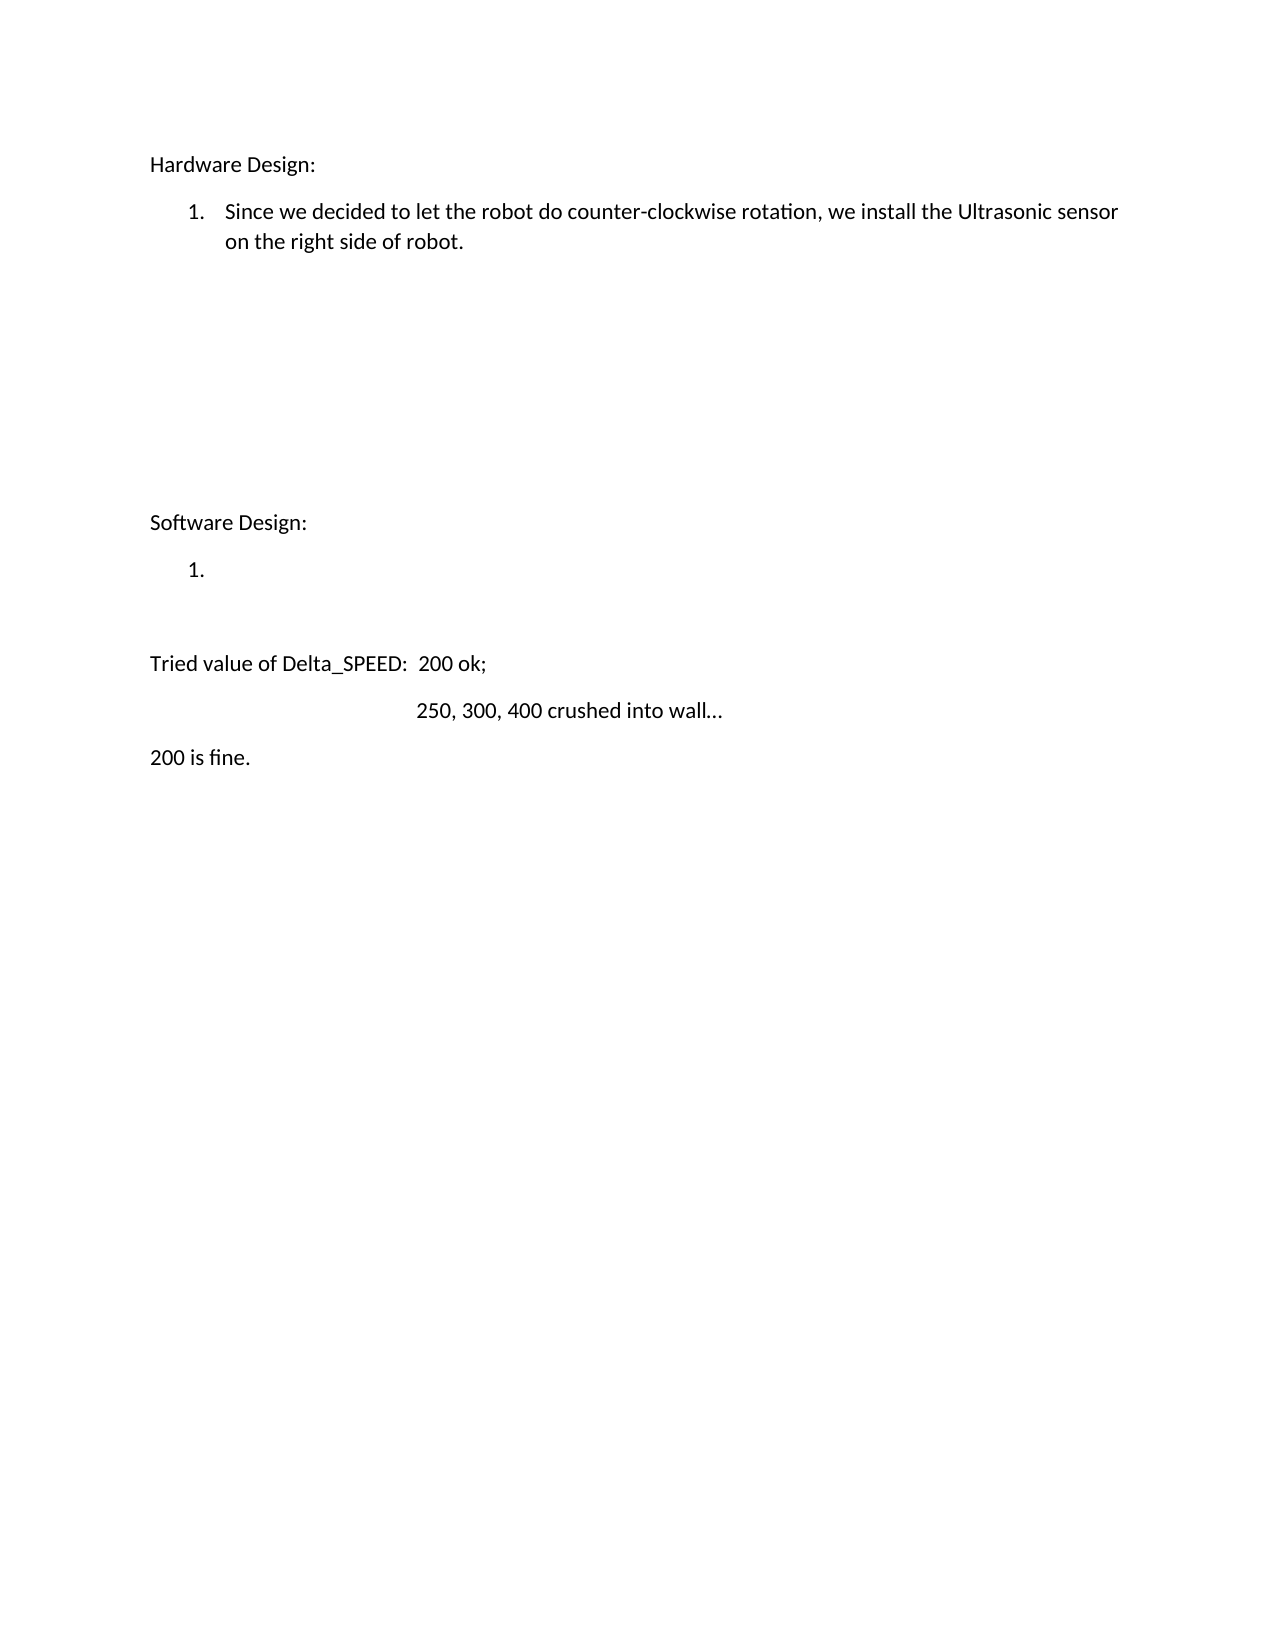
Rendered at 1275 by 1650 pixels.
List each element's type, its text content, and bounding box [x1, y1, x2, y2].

text Tried value of Delta_SPEED: 200 ok; [150, 649, 1125, 677]
list Since we decided to let the robot do counter-clockwise rotation, we install the Ultrasonic sensor on the right side of robot. [187, 197, 1125, 255]
text Software Design: [150, 508, 1125, 536]
text 250, 300, 400 crushed into wall… [150, 696, 1125, 724]
text Hardware Design: [150, 150, 1125, 178]
text 200 is fine. [150, 743, 1125, 771]
